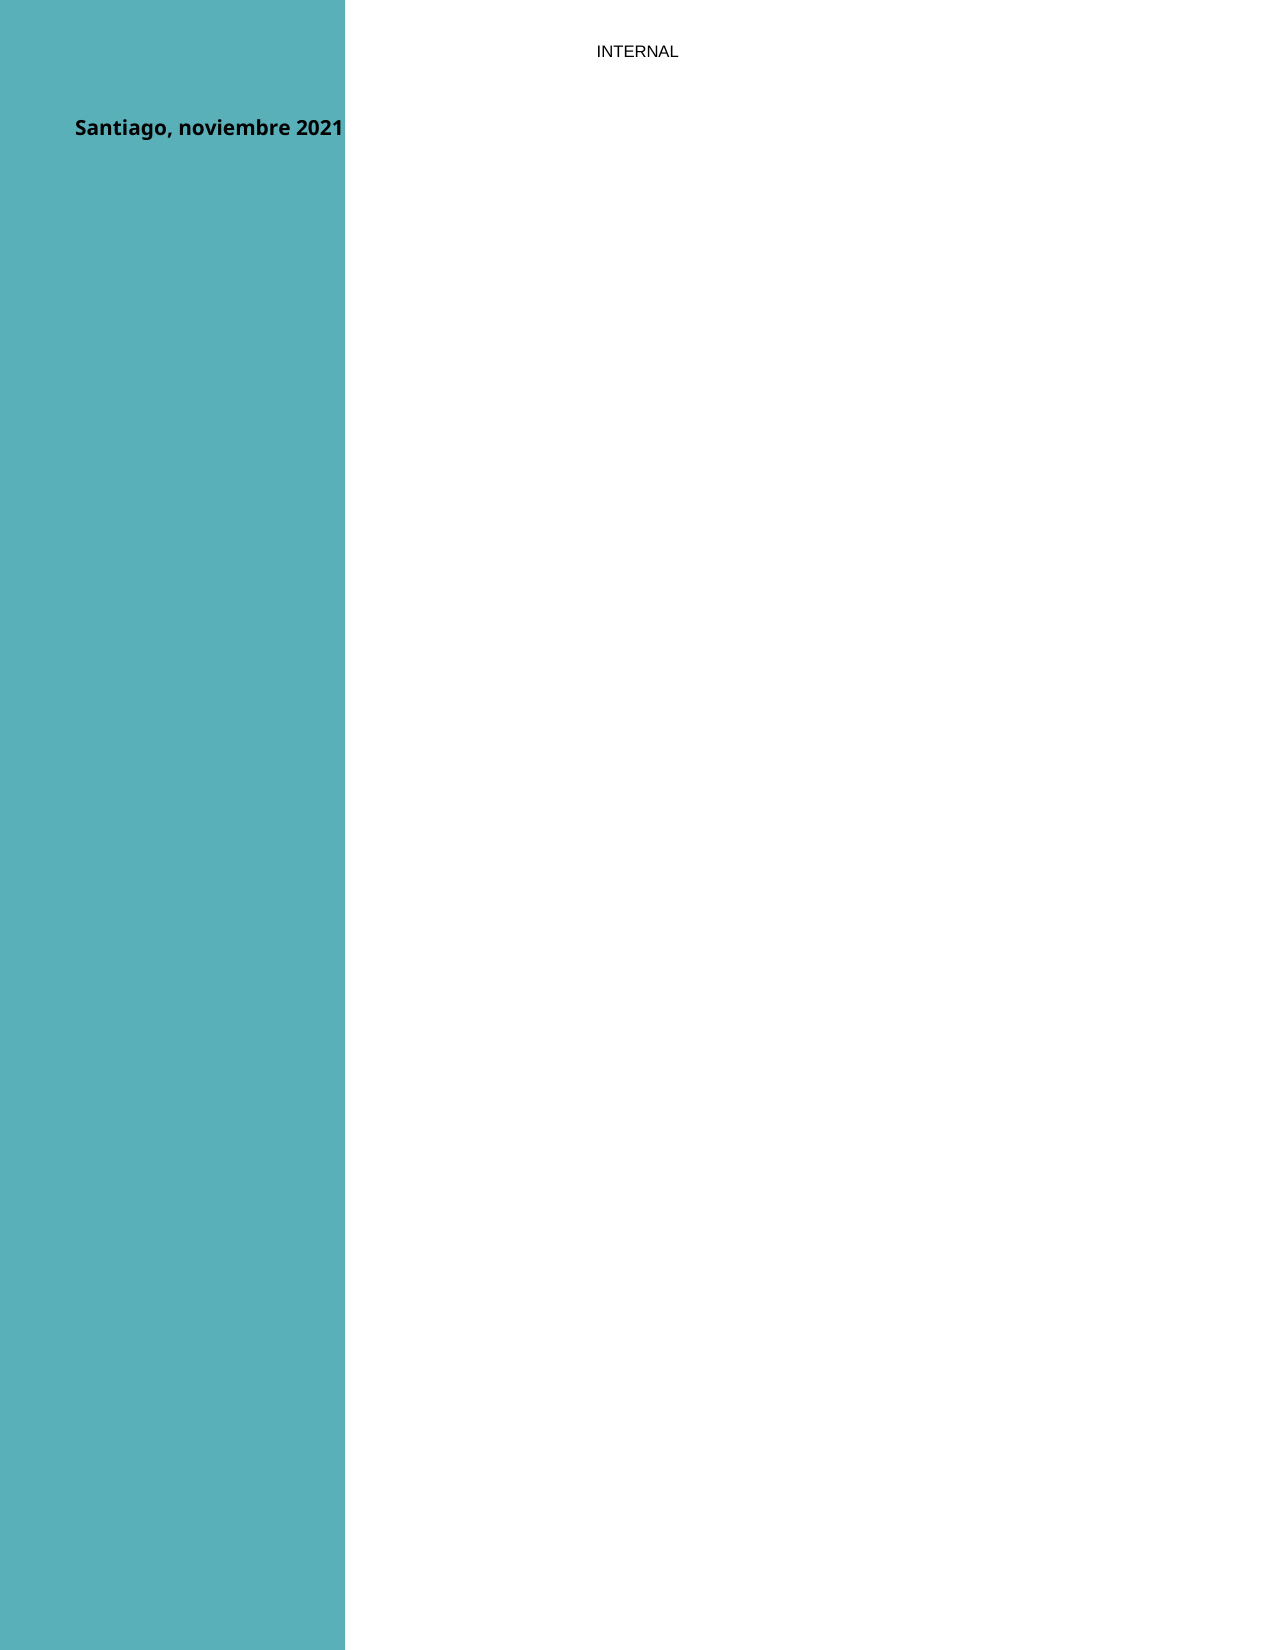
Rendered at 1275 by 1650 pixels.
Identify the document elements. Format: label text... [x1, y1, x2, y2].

text Santiago, noviembre 2021 [75, 108, 1200, 142]
